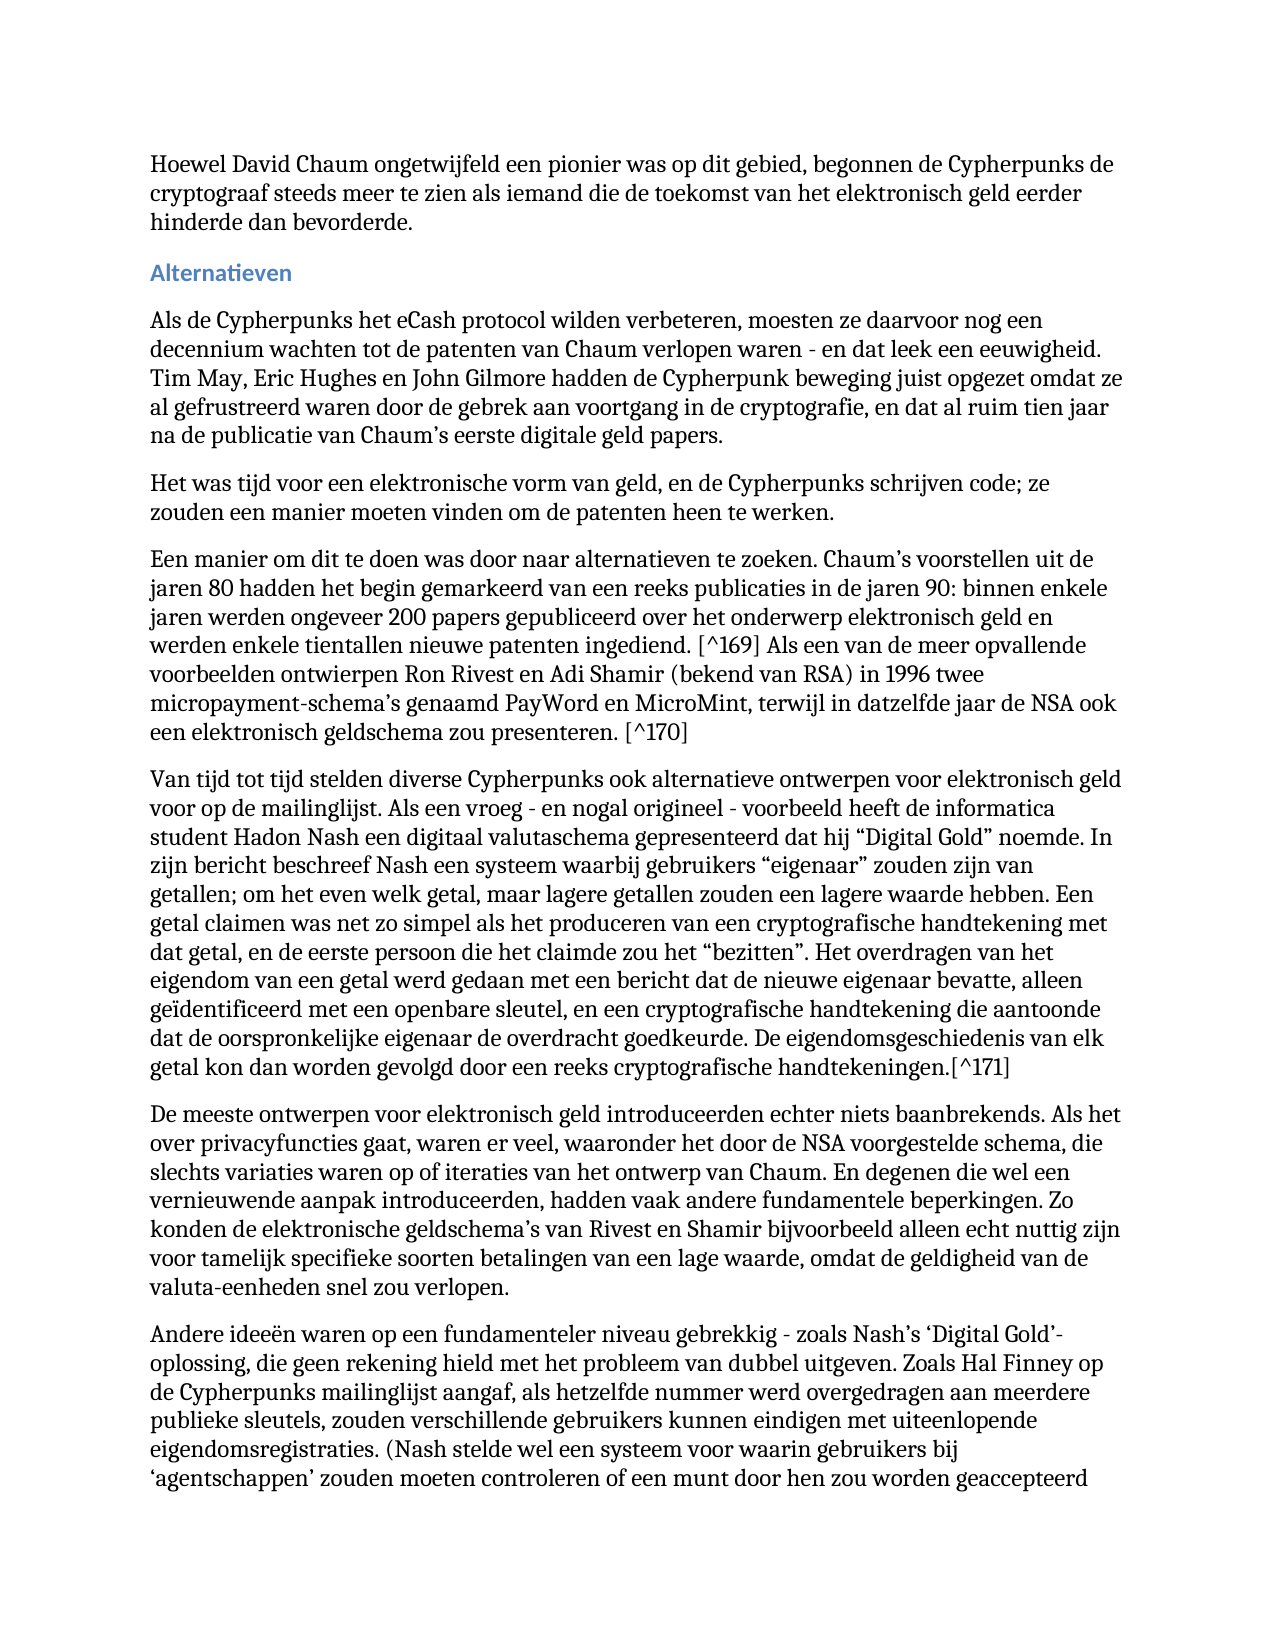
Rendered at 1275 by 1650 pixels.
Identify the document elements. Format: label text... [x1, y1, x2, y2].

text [150, 1320, 1125, 1493]
text Als de Cypherpunks het eCash protocol wilden verbeteren, moesten ze daarvoor nog een decennium wachten tot de patenten van Chaum verlopen waren - en dat leek een eeuwigheid. Tim May, Eric Hughes en John Gilmore hadden de Cypherpunk beweging juist opgezet omdat ze al gefrustreerd waren door de gebrek aan voortgang in de cryptografie, en dat al ruim tien jaar na de publicatie van Chaum’s eerste digitale geld papers. [150, 306, 1125, 450]
subtitle Alternatieven [150, 257, 1125, 288]
text De meeste ontwerpen voor elektronisch geld introduceerden echter niets baanbrekends. Als het over privacyfuncties gaat, waren er veel, waaronder het door de NSA voorgestelde schema, die slechts variaties waren op of iteraties van het ontwerp van Chaum. En degenen die wel een vernieuwende aanpak introduceerden, hadden vaak andere fundamentele beperkingen. Zo konden de elektronische geldschema’s van Rivest en Shamir bijvoorbeeld alleen echt nuttig zijn voor tamelijk specifieke soorten betalingen van een lage waarde, omdat de geldigheid van de valuta-eenheden snel zou verlopen. [150, 1100, 1125, 1301]
text Het was tijd voor een elektronische vorm van geld, en de Cypherpunks schrijven code; ze zouden een manier moeten vinden om de patenten heen te werken. [150, 469, 1125, 526]
text Van tijd tot tijd stelden diverse Cypherpunks ook alternatieve ontwerpen voor elektronisch geld voor op de mailinglijst. Als een vroeg - en nogal origineel - voorbeeld heeft de informatica student Hadon Nash een digitaal valutaschema gepresenteerd dat hij “Digital Gold” noemde. In zijn bericht beschreef Nash een systeem waarbij gebruikers “eigenaar” zouden zijn van getallen; om het even welk getal, maar lagere getallen zouden een lagere waarde hebben. Een getal claimen was net zo simpel als het produceren van een cryptografische handtekening met dat getal, en de eerste persoon die het claimde zou het “bezitten”. Het overdragen van het eigendom van een getal werd gedaan met een bericht dat de nieuwe eigenaar bevatte, alleen geïdentificeerd met een openbare sleutel, en een cryptografische handtekening die aantoonde dat de oorspronkelijke eigenaar de overdracht goedkeurde. De eigendomsgeschiedenis van elk getal kon dan worden gevolgd door een reeks cryptografische handtekeningen.[^171] [150, 765, 1125, 1081]
text Hoewel David Chaum ongetwijfeld een pionier was op dit gebied, begonnen de Cypherpunks de cryptograaf steeds meer te zien als iemand die de toekomst van het elektronisch geld eerder hinderde dan bevorderde. [150, 150, 1125, 236]
text Een manier om dit te doen was door naar alternatieven te zoeken. Chaum’s voorstellen uit de jaren 80 hadden het begin gemarkeerd van een reeks publicaties in de jaren 90: binnen enkele jaren werden ongeveer 200 papers gepubliceerd over het onderwerp elektronisch geld en werden enkele tientallen nieuwe patenten ingediend. [^169] Als een van de meer opvallende voorbeelden ontwierpen Ron Rivest en Adi Shamir (bekend van RSA) in 1996 twee micropayment-schema’s genaamd PayWord en MicroMint, terwijl in datzelfde jaar de NSA ook een elektronisch geldschema zou presenteren. [^170] [150, 545, 1125, 746]
